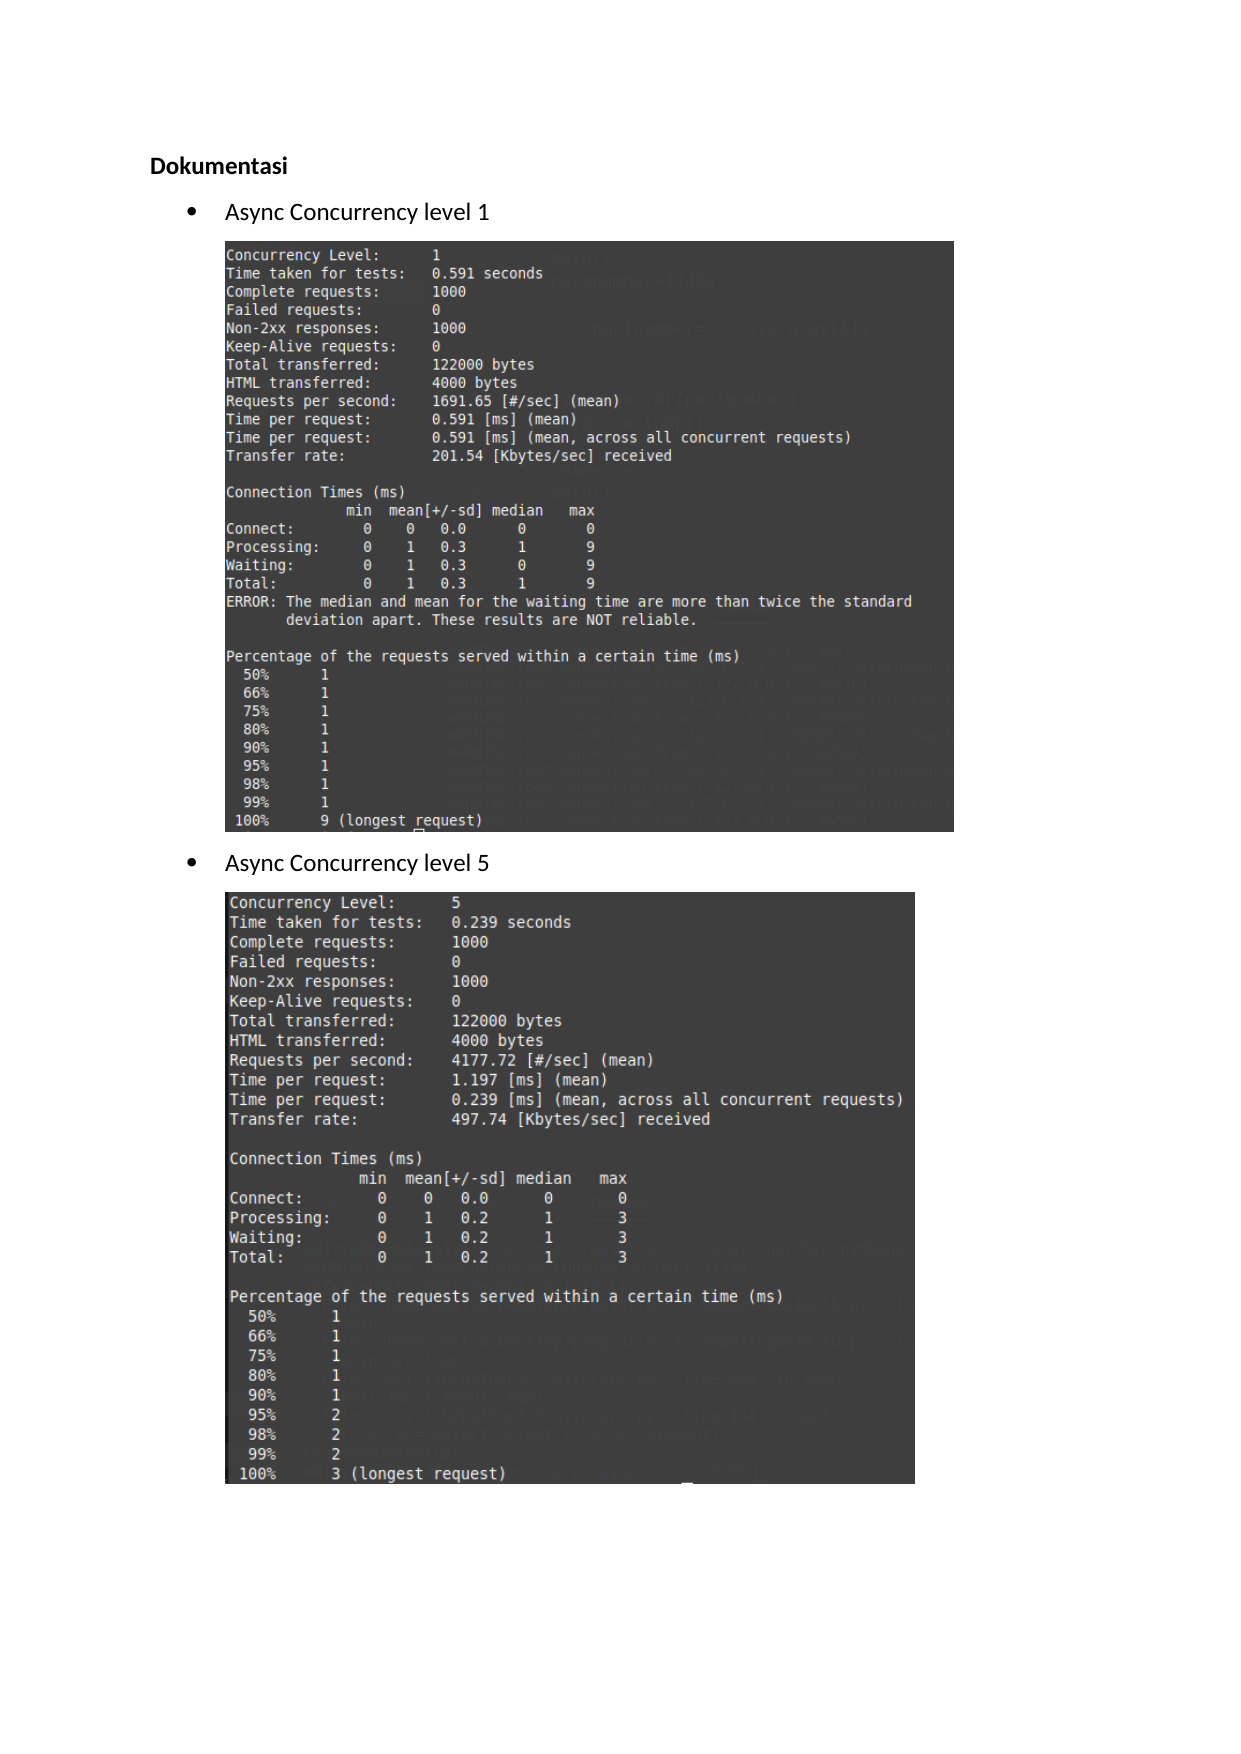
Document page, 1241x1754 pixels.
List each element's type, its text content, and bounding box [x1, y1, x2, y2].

list Async Concurrency level 1 [187, 196, 1090, 226]
picture [225, 892, 915, 1484]
list Async Concurrency level 5 [187, 847, 1090, 878]
text Dokumentasi [150, 150, 1090, 181]
picture [225, 241, 954, 832]
